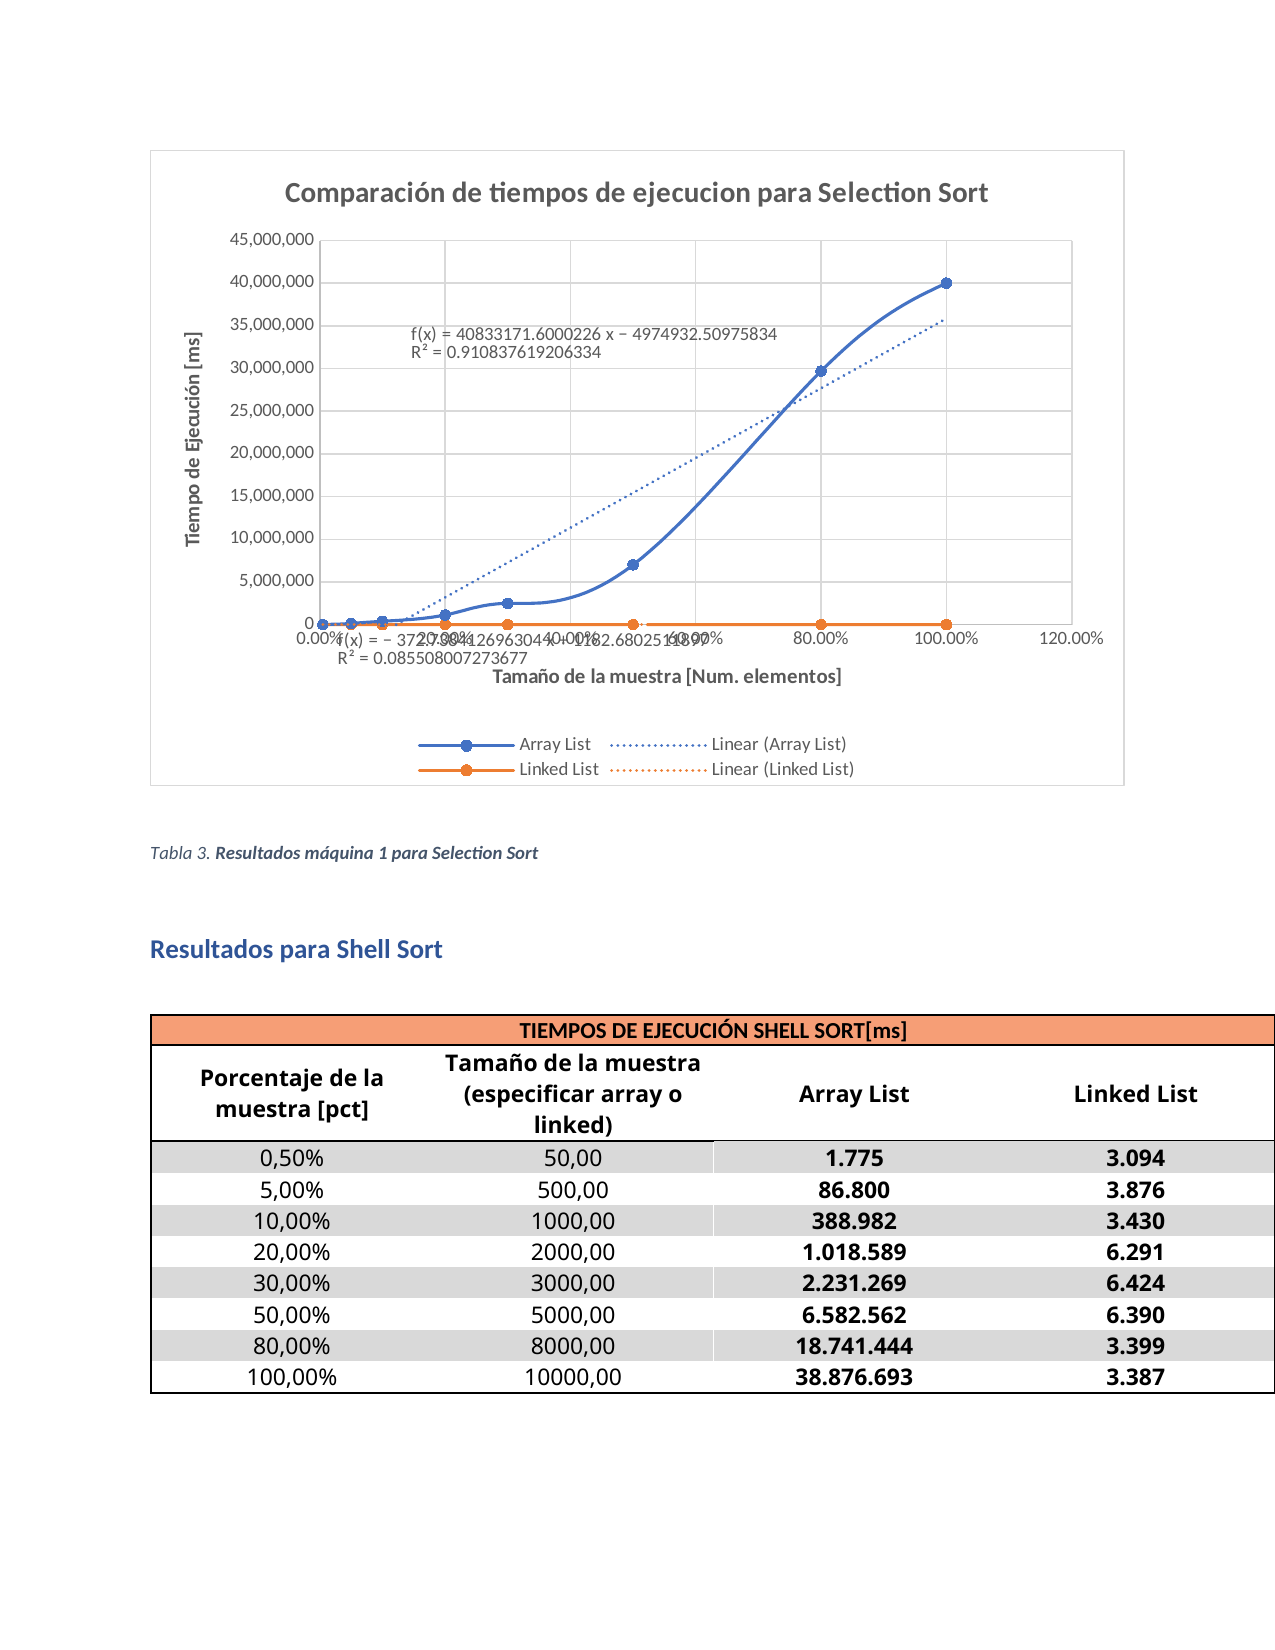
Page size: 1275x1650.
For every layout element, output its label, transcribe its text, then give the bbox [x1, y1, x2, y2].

table_cell 6.582.562 [714, 1299, 995, 1330]
table_cell Array List [714, 1046, 995, 1140]
table_cell 86.800 [714, 1174, 995, 1205]
table_cell Linked List [995, 1046, 1274, 1140]
table_cell 20,00% [152, 1236, 432, 1267]
table_cell 10000,00 [432, 1361, 713, 1392]
table_cell 6.390 [995, 1299, 1274, 1330]
table_cell 6.291 [995, 1236, 1274, 1267]
table_cell 0,50% [152, 1142, 432, 1173]
table_cell 500,00 [432, 1174, 713, 1205]
table_cell 8000,00 [432, 1330, 713, 1361]
table_cell 80,00% [152, 1330, 432, 1361]
table_cell 3000,00 [432, 1267, 713, 1298]
table_cell 5,00% [152, 1174, 432, 1205]
table_cell 3.094 [995, 1141, 1274, 1173]
table_cell 6.424 [995, 1267, 1274, 1298]
table_cell 1.018.589 [714, 1236, 995, 1267]
table_cell 1.775 [714, 1141, 995, 1173]
table_cell 3.387 [995, 1361, 1274, 1392]
table_cell 2000,00 [432, 1236, 713, 1267]
table_cell 10,00% [152, 1205, 432, 1236]
table_cell 30,00% [152, 1267, 432, 1298]
table_cell 38.876.693 [714, 1361, 995, 1392]
table_cell 3.430 [995, 1205, 1274, 1236]
table_cell 5000,00 [432, 1299, 713, 1330]
table_cell 3.876 [995, 1174, 1274, 1205]
table_cell 50,00% [152, 1299, 432, 1330]
subtitle Resultados para Shell Sort [150, 932, 1125, 965]
table_cell 100,00% [152, 1361, 432, 1392]
table_cell 50,00 [432, 1142, 713, 1173]
text Tabla 3. Resultados máquina 1 para Selection Sort [150, 841, 1125, 864]
table_cell 2.231.269 [714, 1267, 995, 1298]
table_cell 1000,00 [432, 1205, 713, 1236]
table_cell 3.399 [995, 1330, 1274, 1361]
table_cell Porcentaje de la muestra [pct] [152, 1046, 432, 1140]
table_cell Tamaño de la muestra (especificar array o linked) [432, 1046, 713, 1140]
table_cell 388.982 [714, 1205, 995, 1236]
table_cell 18.741.444 [714, 1330, 995, 1361]
table_header TIEMPOS DE EJECUCIÓN SHELL SORT[ms] [152, 1016, 1274, 1044]
